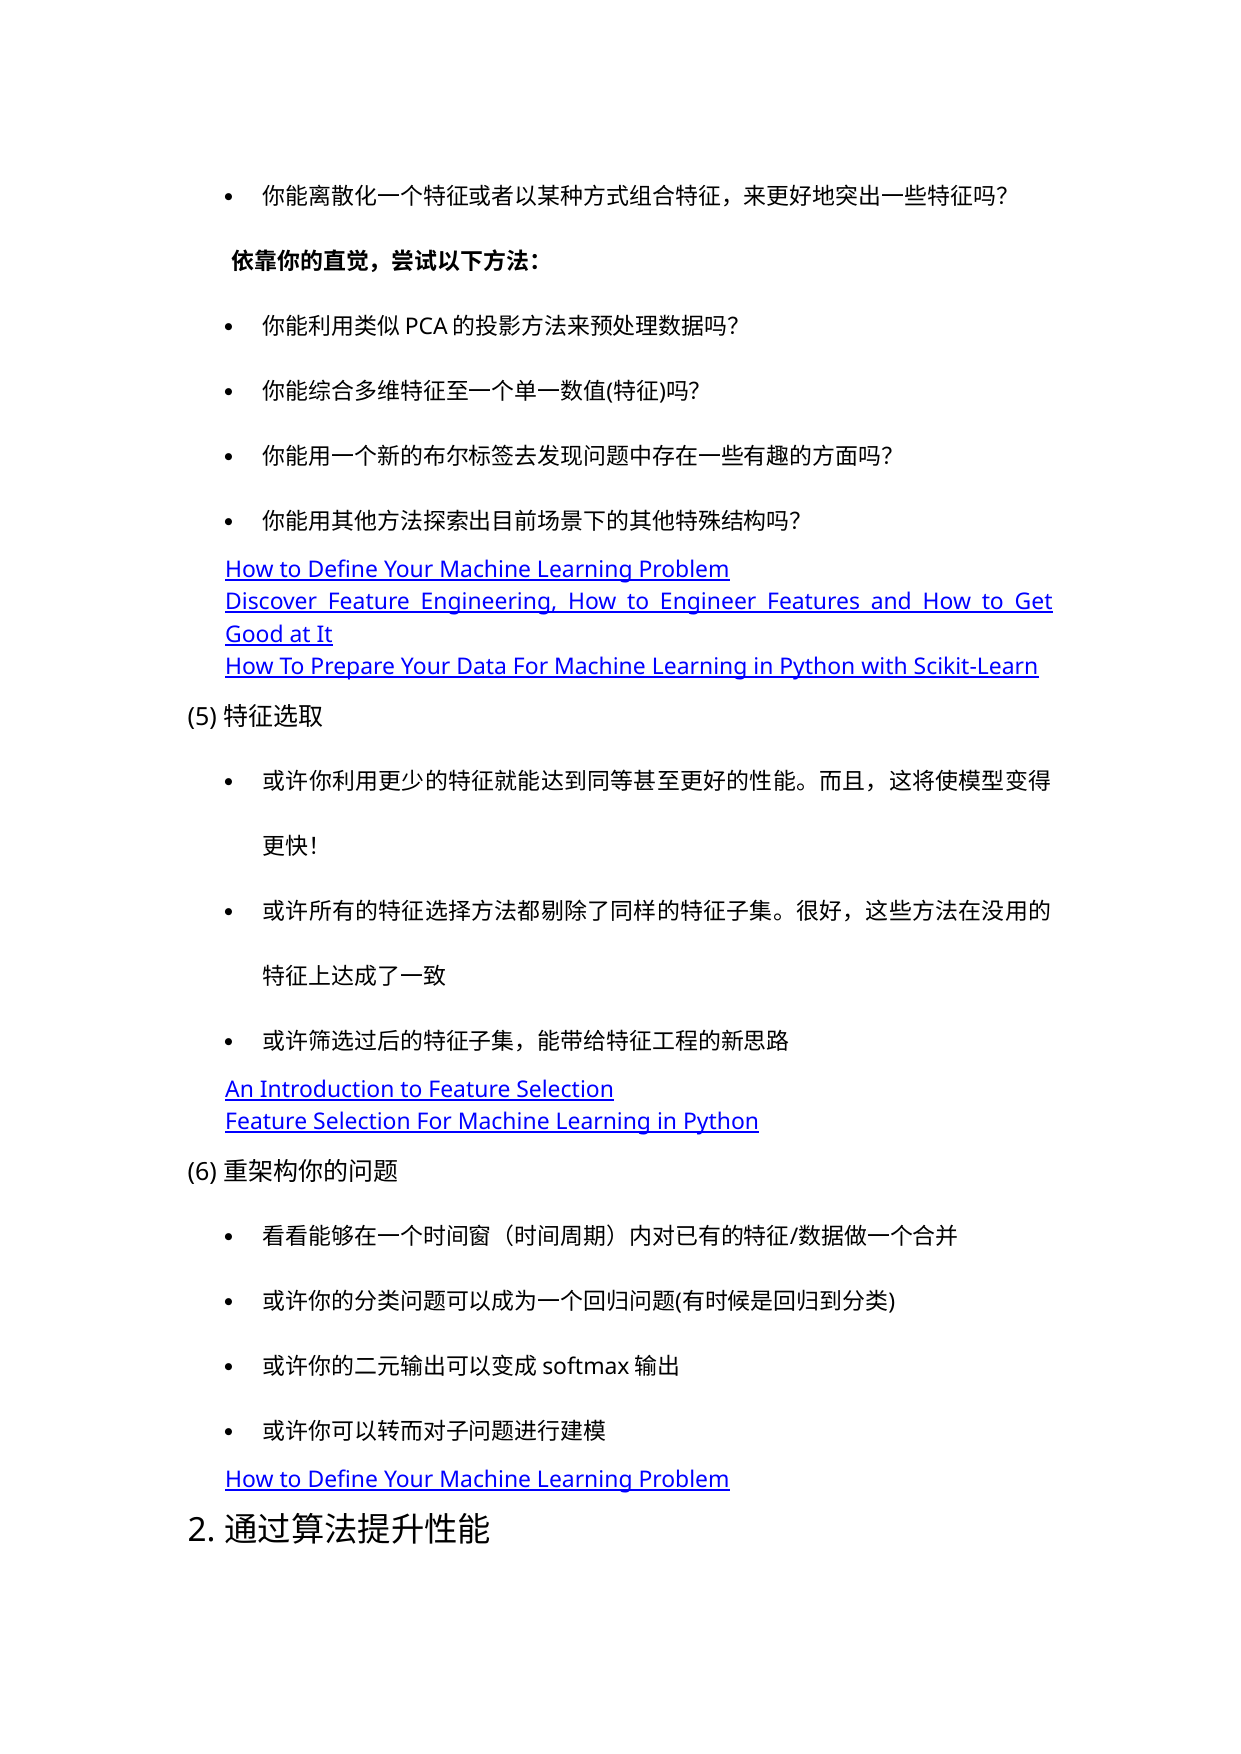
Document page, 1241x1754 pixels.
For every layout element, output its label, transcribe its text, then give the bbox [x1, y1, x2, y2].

list An Introduction to Feature Selection [225, 1072, 1053, 1104]
list 你能用一个新的布尔标签去发现问题中存在一些有趣的方面吗？ [225, 422, 1053, 487]
list 或许所有的特征选择方法都剔除了同样的特征子集。很好，这些方法在没用的特征上达成了一致 [225, 877, 1053, 1007]
text 依靠你的直觉，尝试以下方法： [187, 227, 1053, 292]
list 或许你的二元输出可以变成softmax输出 [225, 1332, 1053, 1397]
list 或许你的分类问题可以成为一个回归问题(有时候是回归到分类) [225, 1267, 1053, 1332]
list 你能用其他方法探索出目前场景下的其他特殊结构吗？ [225, 487, 1053, 552]
list How to Define Your Machine Learning Problem [225, 1462, 1053, 1494]
list 看看能够在一个时间窗（时间周期）内对已有的特征/数据做一个合并 [225, 1202, 1053, 1267]
list (6) 重架构你的问题 [187, 1137, 1053, 1202]
list Discover Feature Engineering, How to Engineer Features and How to Get Good at It [225, 613, 1053, 649]
list Feature Selection For Machine Learning in Python [225, 1104, 1053, 1137]
list 或许你可以转而对子问题进行建模 [225, 1397, 1053, 1462]
list How To Prepare Your Data For Machine Learning in Python with Scikit-Learn [225, 649, 1053, 682]
list 特征选取 [187, 682, 1053, 747]
list Discover Feature Engineering, How to Engineer Features and How to Get Good at It [225, 584, 1053, 611]
list 或许你利用更少的特征就能达到同等甚至更好的性能。而且，这将使模型变得更快！ [225, 747, 1053, 877]
list 你能利用类似PCA的投影方法来预处理数据吗？ [225, 292, 1053, 357]
list 或许筛选过后的特征子集，能带给特征工程的新思路 [225, 1007, 1053, 1072]
list 你能离散化一个特征或者以某种方式组合特征，来更好地突出一些特征吗？ [225, 162, 1053, 227]
list How to Define Your Machine Learning Problem [225, 552, 1053, 584]
list 2. 通过算法提升性能 [187, 1494, 1053, 1559]
list 你能综合多维特征至一个单一数值(特征)吗？ [225, 357, 1053, 422]
